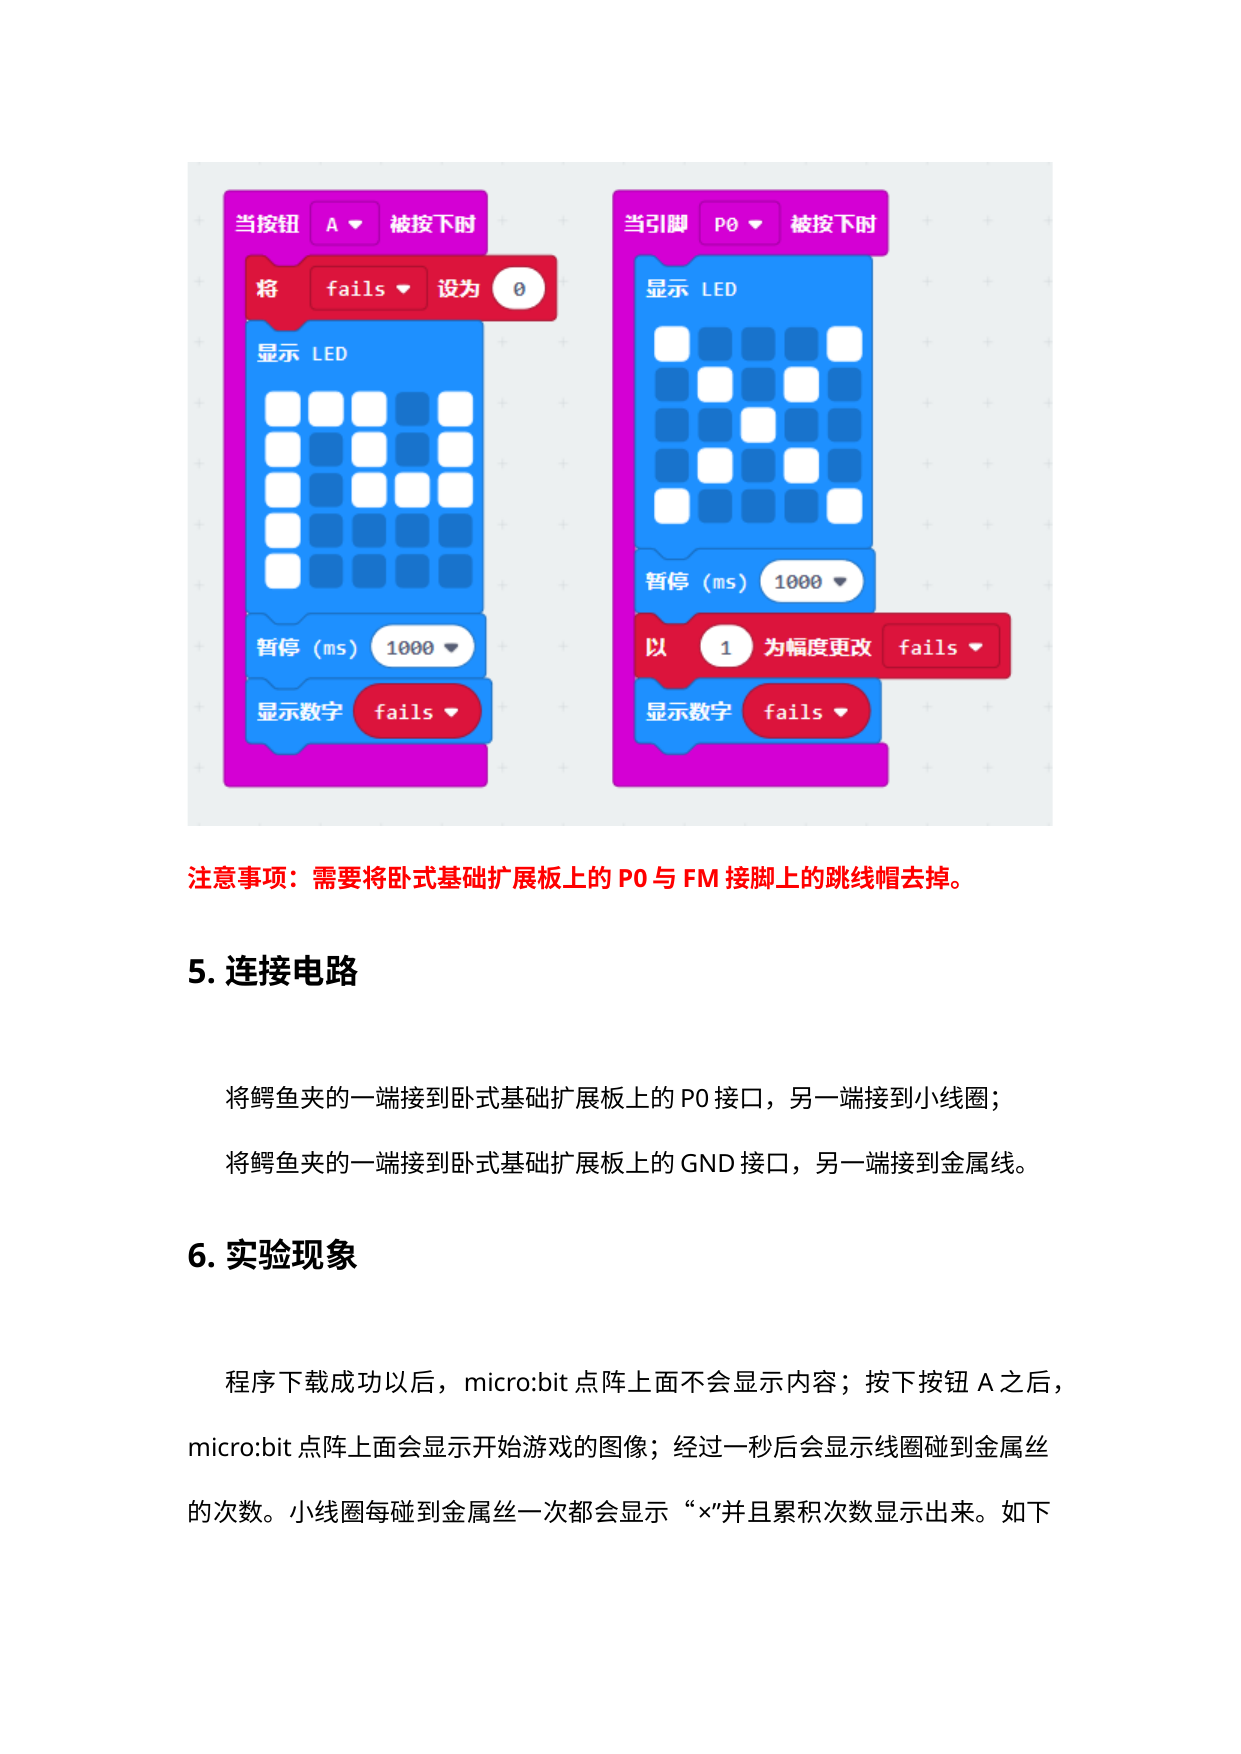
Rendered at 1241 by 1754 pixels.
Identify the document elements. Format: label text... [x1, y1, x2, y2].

picture [187, 162, 1053, 826]
text 注意事项：需要将卧式基础扩展板上的P0与FM接脚上的跳线帽去掉。 [187, 844, 1053, 909]
subtitle 连接电路 [187, 937, 1053, 1002]
text 将鳄鱼夹的一端接到卧式基础扩展板上的P0接口，另一端接到小线圈； [225, 1064, 1053, 1129]
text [187, 1348, 1053, 1543]
subtitle 实验现象 [187, 1221, 1053, 1286]
text 将鳄鱼夹的一端接到卧式基础扩展板上的GND接口，另一端接到金属线。 [225, 1129, 1053, 1194]
